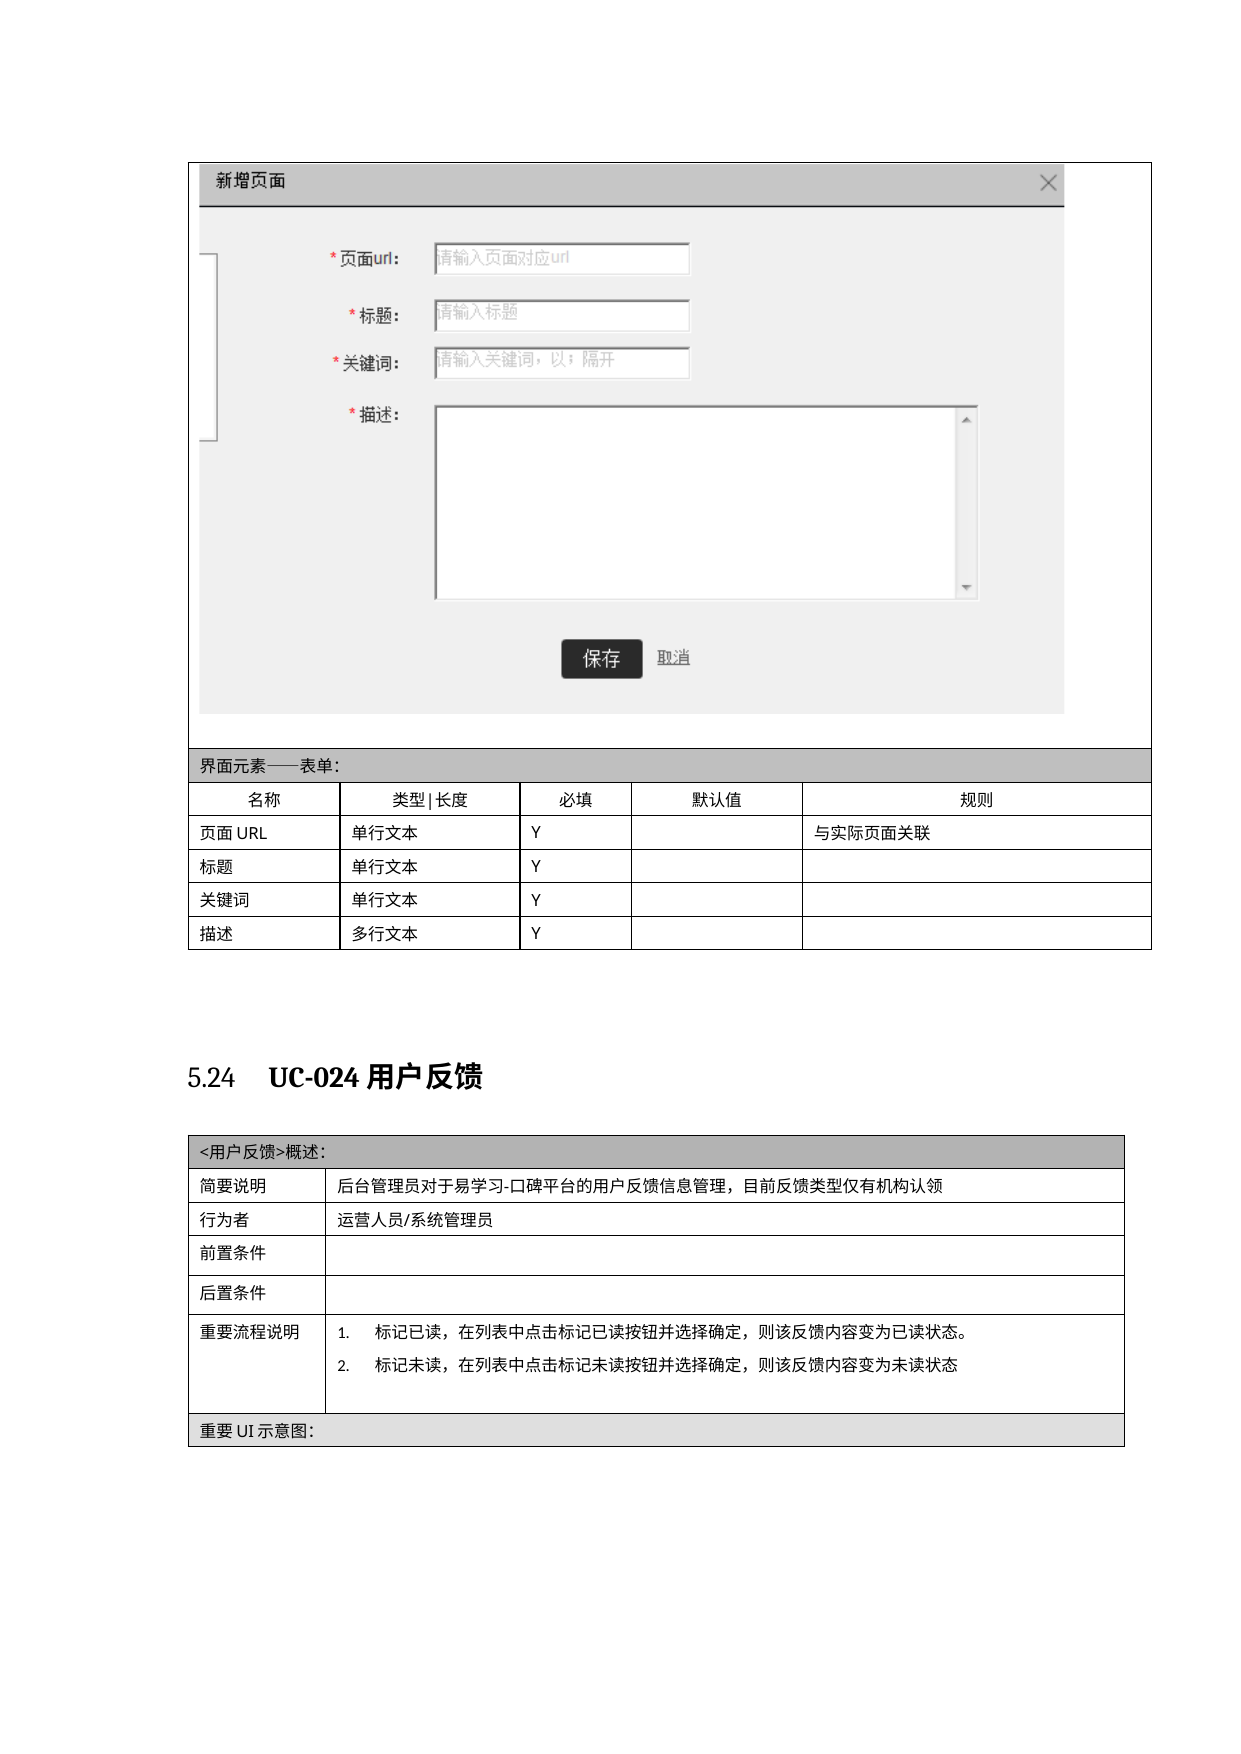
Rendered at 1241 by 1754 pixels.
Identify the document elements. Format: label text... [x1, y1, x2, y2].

table_cell 界面元素——表单： [189, 749, 1151, 782]
table_cell [803, 917, 1151, 949]
subtitle UC-024 用户反馈 [187, 1042, 1053, 1107]
table_cell [803, 883, 1151, 916]
table_cell Y [521, 917, 631, 949]
table_cell [632, 816, 802, 849]
table_cell 页面URL [189, 816, 339, 849]
table_cell 单行文本 [341, 850, 519, 882]
table_cell Y [521, 850, 631, 882]
picture [199, 164, 1065, 714]
table_cell 运营人员/系统管理员 [326, 1203, 1124, 1235]
table_cell 必填 [521, 783, 631, 815]
table_cell 默认值 [632, 783, 802, 815]
table_cell [189, 163, 1151, 748]
table_cell 前置条件 [189, 1236, 325, 1275]
table_cell 标记已读，在列表中点击标记已读按钮并选择确定，则该反馈内容变为已读状态。 标记未读，在列表中点击标记未读按钮并选择确定，则该反馈内容变为未读状态 [326, 1315, 1124, 1413]
table_cell 重要流程说明 [189, 1315, 325, 1413]
table_header <用户反馈>概述： [189, 1136, 1124, 1168]
table_cell 单行文本 [341, 816, 519, 849]
table_cell 单行文本 [341, 883, 519, 916]
table_cell [803, 850, 1151, 882]
table_cell 名称 [189, 783, 339, 815]
table_cell 多行文本 [341, 917, 519, 949]
table_cell 简要说明 [189, 1169, 325, 1202]
table_cell 与实际页面关联 [803, 816, 1151, 849]
table_cell Y [521, 883, 631, 916]
table_cell [632, 883, 802, 916]
table_cell 规则 [803, 783, 1151, 815]
table_cell 重要UI示意图： [189, 1414, 1124, 1446]
table_cell [326, 1236, 1124, 1275]
table_cell [632, 917, 802, 949]
table_cell 后台管理员对于易学习-口碑平台的用户反馈信息管理，目前反馈类型仅有机构认领 [326, 1169, 1124, 1202]
table_cell 标题 [189, 850, 339, 882]
table_cell [326, 1276, 1124, 1314]
table_cell 描述 [189, 917, 339, 949]
table_cell Y [521, 816, 631, 849]
table_cell [632, 850, 802, 882]
table_cell 后置条件 [189, 1276, 325, 1314]
table_cell 行为者 [189, 1203, 325, 1235]
table_cell 关键词 [189, 883, 339, 916]
table_cell 类型|长度 [341, 783, 519, 815]
